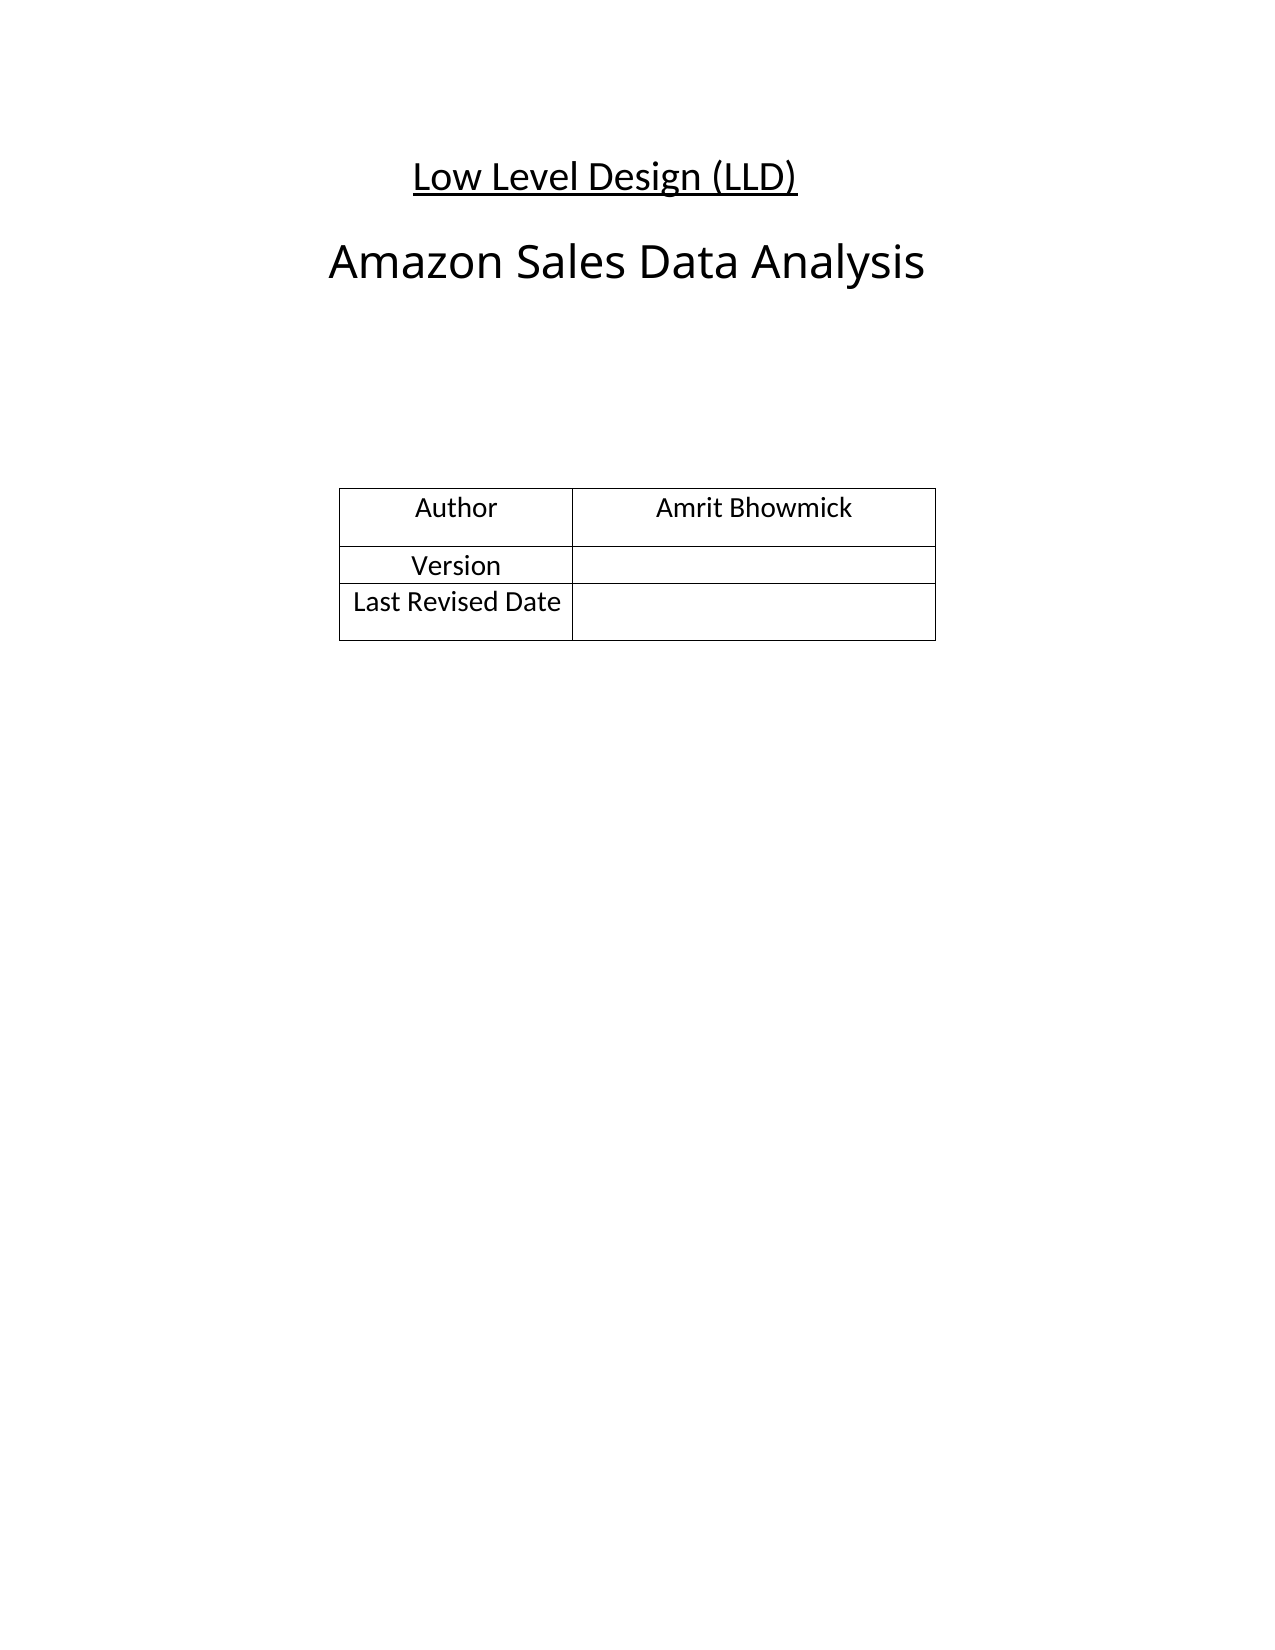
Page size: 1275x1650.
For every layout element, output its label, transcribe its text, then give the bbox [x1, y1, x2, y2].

table_cell [573, 547, 935, 582]
table_header Amrit Bhowmick [573, 489, 935, 546]
table_cell Last Revised Date [340, 584, 572, 639]
text Amazon Sales Data Analysis [150, 229, 1125, 292]
table_cell [573, 584, 935, 639]
table_cell Version [340, 547, 572, 582]
text Low Level Design (LLD) [375, 150, 1125, 201]
table_header Author [340, 489, 572, 546]
